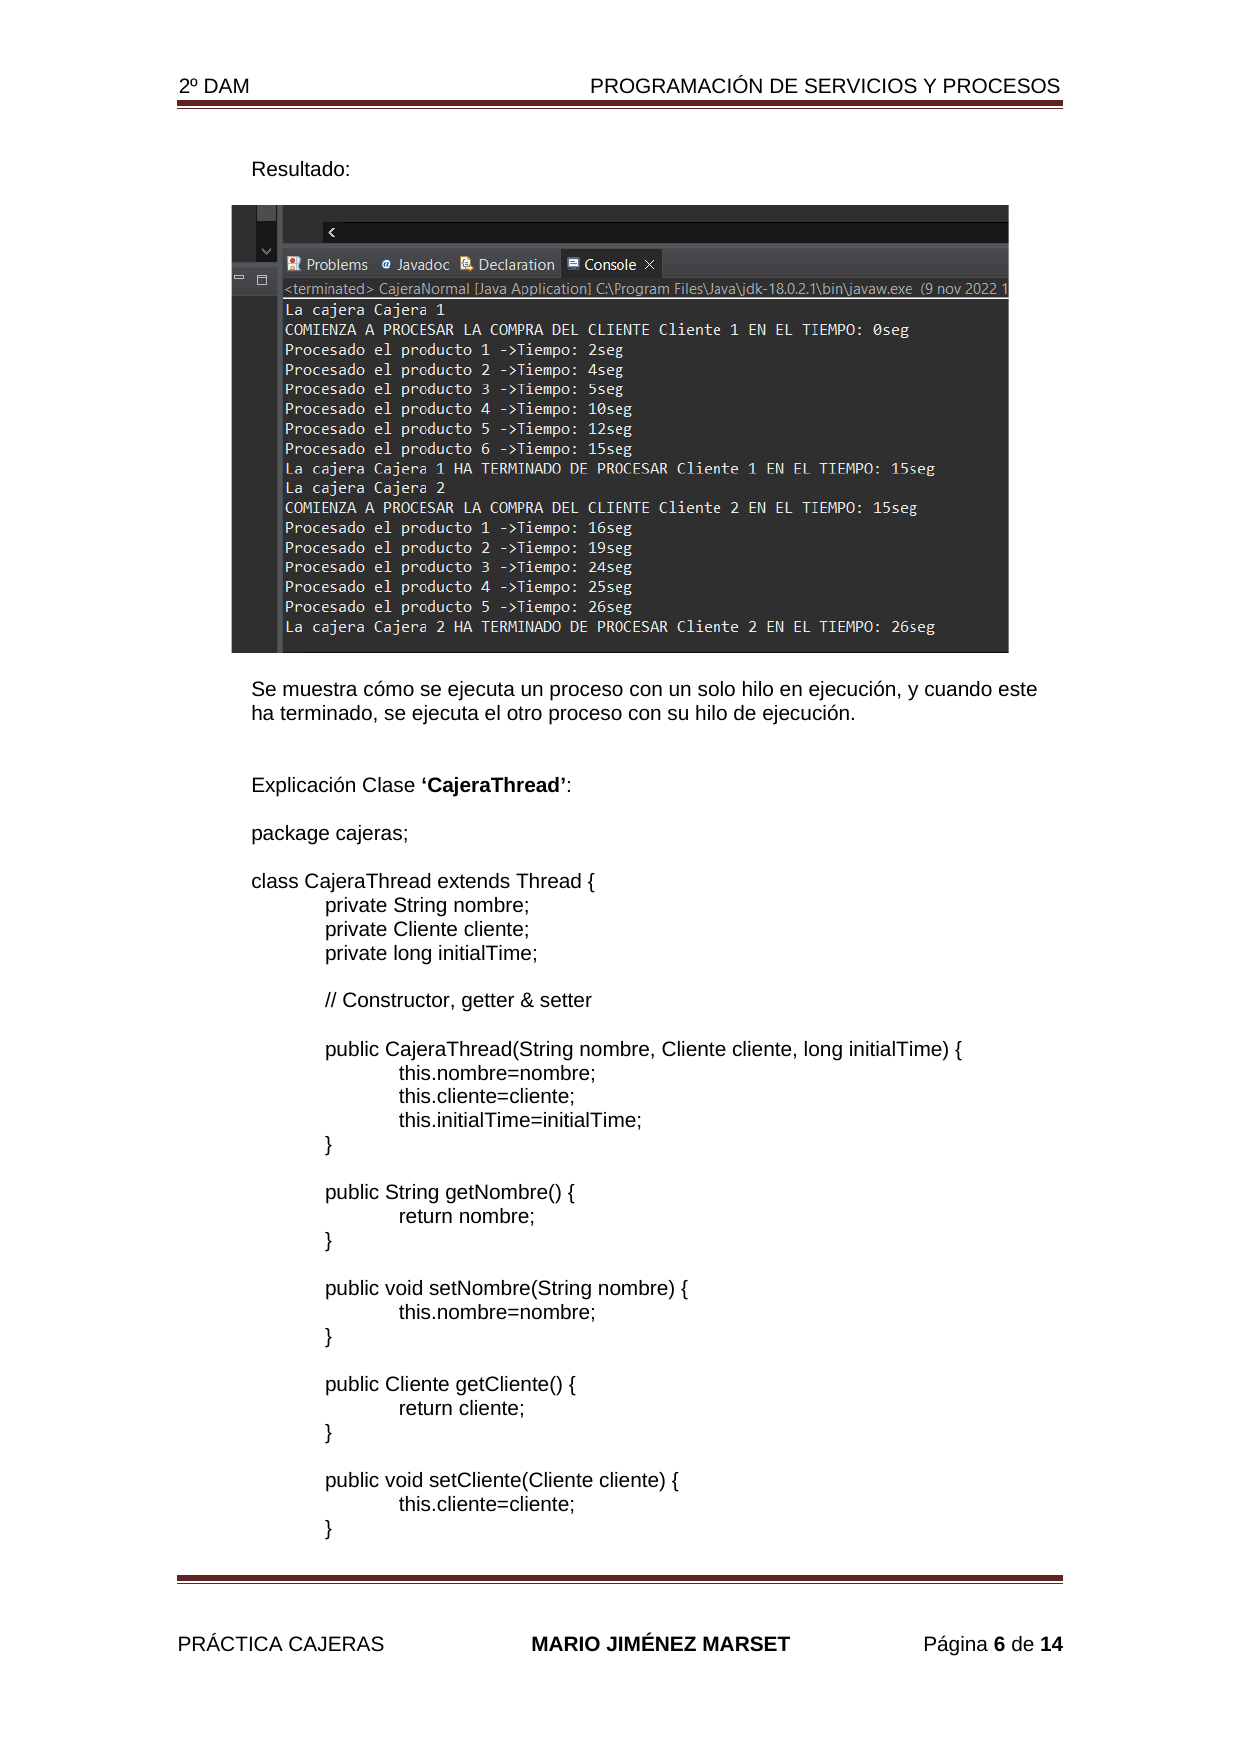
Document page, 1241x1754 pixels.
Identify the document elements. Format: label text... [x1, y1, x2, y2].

text this.initialTime=initialTime; [251, 1108, 1063, 1132]
text // Constructor, getter & setter [251, 988, 1063, 1012]
text this.nombre=nombre; [251, 1300, 1063, 1324]
text } [251, 1228, 1063, 1252]
text } [251, 1516, 1063, 1540]
text private Cliente cliente; [251, 916, 1063, 940]
text return cliente; [251, 1396, 1063, 1420]
text public Cliente getCliente() { [251, 1372, 1063, 1396]
text } [251, 1132, 1063, 1156]
text class CajeraThread extends Thread { [251, 868, 1063, 892]
text this.cliente=cliente; [251, 1084, 1063, 1108]
text } [251, 1420, 1063, 1444]
picture [231, 205, 1009, 653]
text public CajeraThread(String nombre, Cliente cliente, long initialTime) { [251, 1036, 1063, 1060]
text private String nombre; [251, 892, 1063, 916]
text Resultado: [251, 157, 1063, 181]
text package cajeras; [251, 821, 1063, 844]
text this.nombre=nombre; [251, 1060, 1063, 1084]
text private long initialTime; [251, 940, 1063, 964]
text Se muestra cómo se ejecuta un proceso con un solo hilo en ejecución, y cuando este ha terminado, se ejecuta el otro proceso con su hilo de ejecución. [251, 677, 1063, 725]
text this.cliente=cliente; [251, 1492, 1063, 1516]
text public String getNombre() { [251, 1180, 1063, 1204]
text public void setNombre(String nombre) { [251, 1276, 1063, 1300]
text public void setCliente(Cliente cliente) { [251, 1468, 1063, 1492]
text Explicación Clase ‘CajeraThread’: [251, 773, 1063, 797]
text return nombre; [251, 1204, 1063, 1228]
text } [251, 1324, 1063, 1348]
